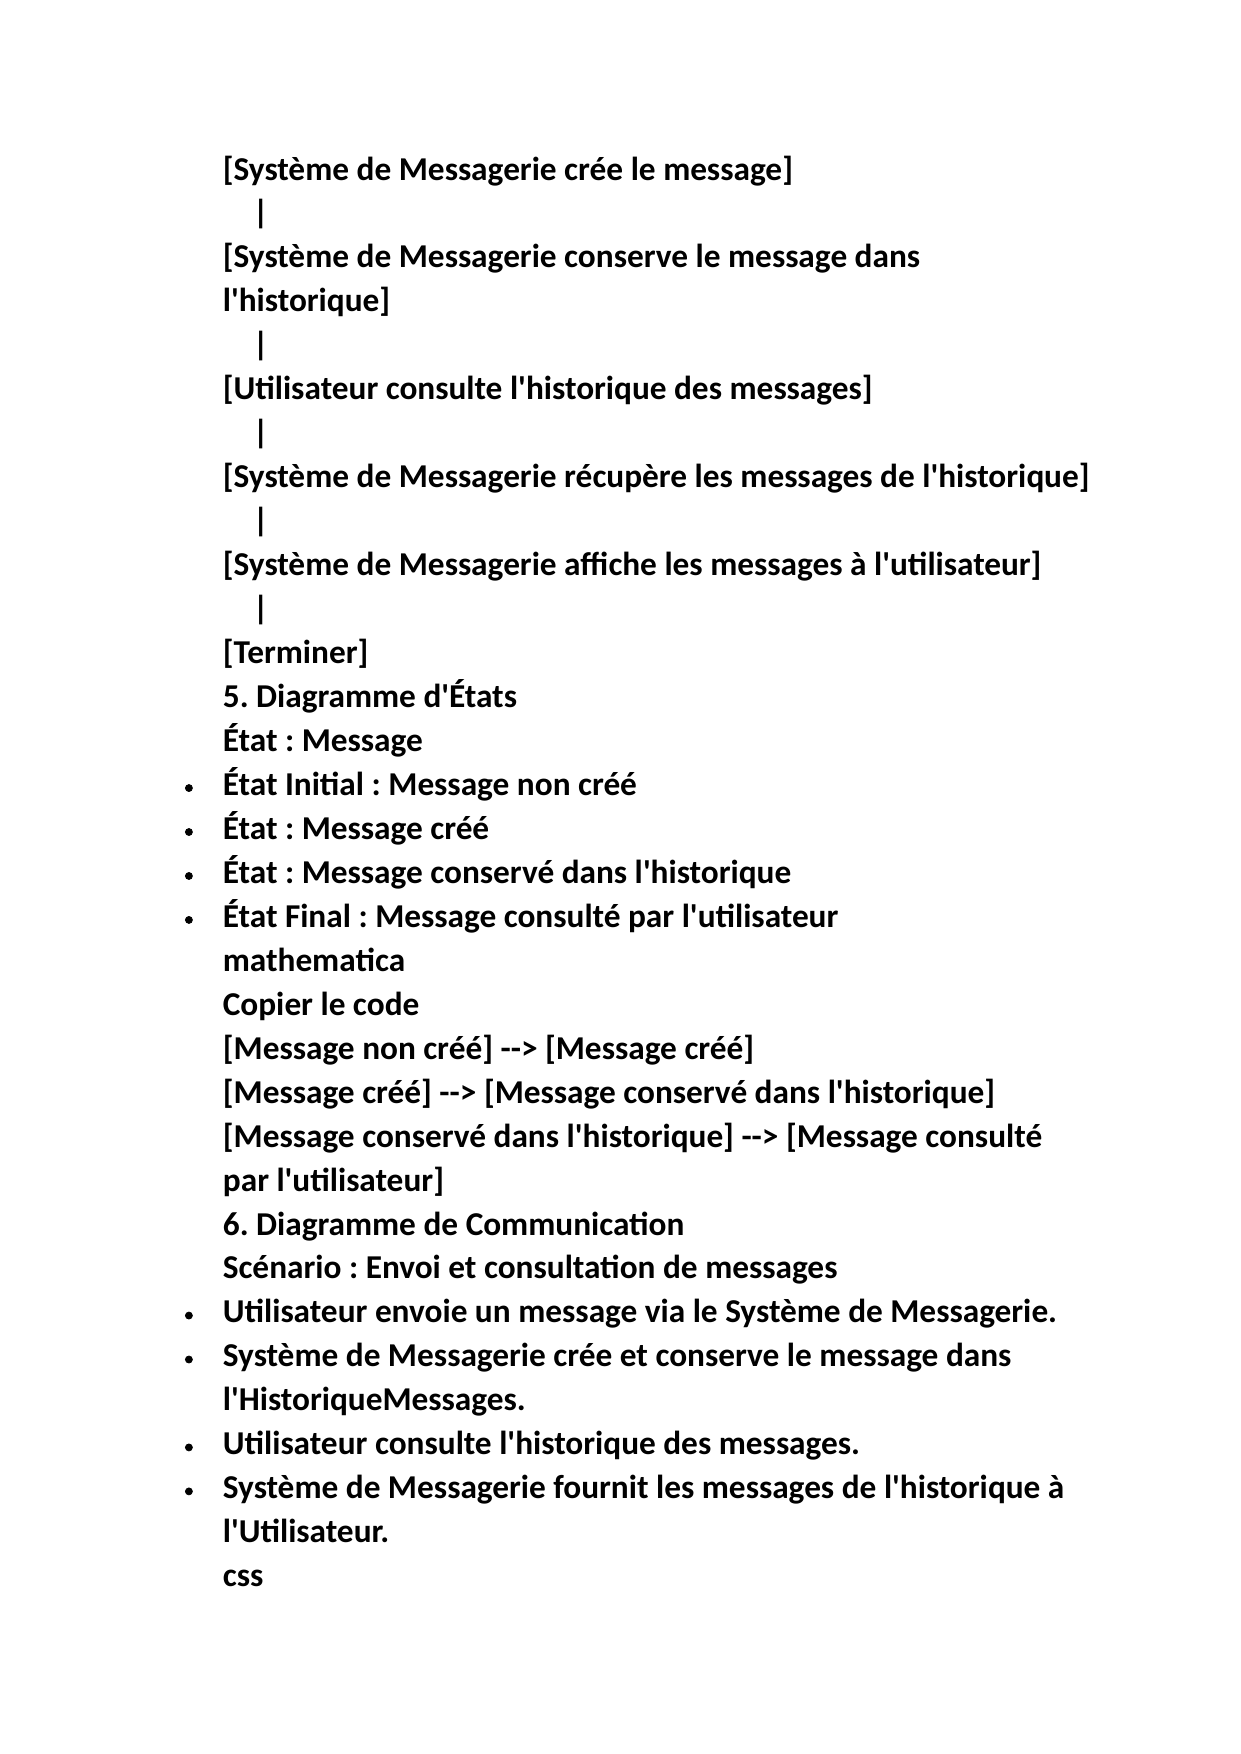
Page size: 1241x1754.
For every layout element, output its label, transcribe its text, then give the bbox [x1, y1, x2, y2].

list 5. Diagramme d'États [223, 675, 1093, 716]
list État Final : Message consulté par l'utilisateur [185, 895, 1093, 936]
list [Message conservé dans l'historique] --> [Message consulté par l'utilisateur] [223, 1115, 1093, 1199]
list [Système de Messagerie crée le message] [223, 148, 1093, 188]
list | [223, 587, 1093, 628]
list État : Message créé [185, 807, 1093, 848]
list [Message créé] --> [Message conservé dans l'historique] [223, 1071, 1093, 1111]
list [Utilisateur consulte l'historique des messages] [223, 367, 1093, 408]
list État : Message conservé dans l'historique [185, 851, 1093, 892]
list [Système de Messagerie récupère les messages de l'historique] [223, 455, 1093, 496]
list css [223, 1554, 1093, 1595]
list État Initial : Message non créé [185, 763, 1093, 804]
list | [223, 499, 1093, 540]
list | [223, 411, 1093, 452]
list mathematica [223, 939, 1093, 979]
list Utilisateur consulte l'historique des messages. [185, 1422, 1093, 1463]
list [Message non créé] --> [Message créé] [223, 1027, 1093, 1067]
list Utilisateur envoie un message via le Système de Messagerie. [185, 1291, 1093, 1331]
list | [223, 323, 1093, 364]
list [Système de Messagerie conserve le message dans l'historique] [223, 236, 1093, 320]
list État : Message [223, 719, 1093, 760]
list | [223, 192, 1093, 232]
list Système de Messagerie fournit les messages de l'historique à l'Utilisateur. [185, 1466, 1093, 1551]
list [Système de Messagerie affiche les messages à l'utilisateur] [223, 543, 1093, 584]
list Copier le code [223, 983, 1093, 1023]
list Système de Messagerie crée et conserve le message dans l'HistoriqueMessages. [185, 1334, 1093, 1419]
list Scénario : Envoi et consultation de messages [223, 1247, 1093, 1287]
list 6. Diagramme de Communication [223, 1203, 1093, 1243]
list [Terminer] [223, 631, 1093, 672]
